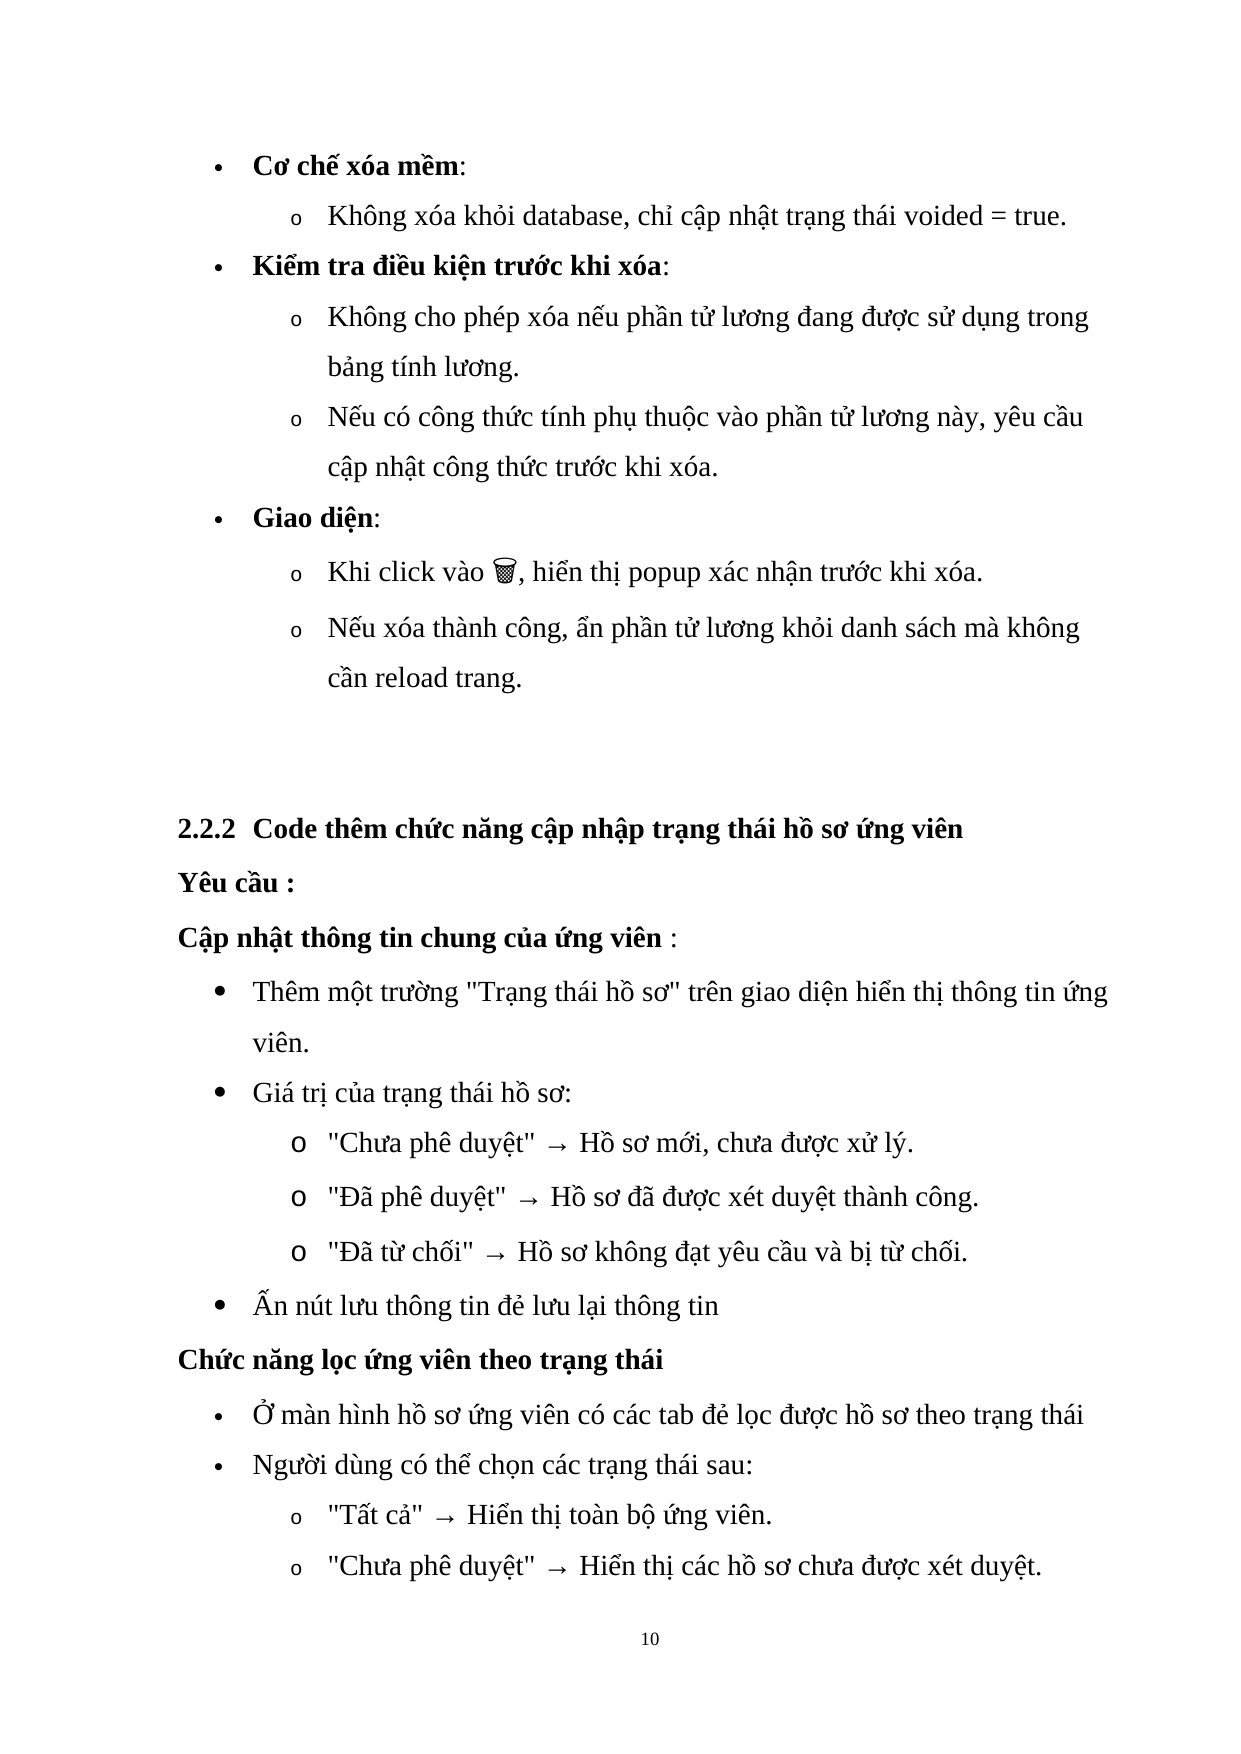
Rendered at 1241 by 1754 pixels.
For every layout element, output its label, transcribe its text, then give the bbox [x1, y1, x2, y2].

list "Chưa phê duyệt" → Hồ sơ mới, chưa được xử lý. [290, 1126, 1122, 1162]
list Ấn nút lưu thông tin đẻ lưu lại thông tin [215, 1288, 1122, 1321]
list Nếu xóa thành công, ẩn phần tử lương khỏi danh sách mà không cần reload trang. [290, 610, 1122, 693]
list Thêm một trường "Trạng thái hồ sơ" trên giao diện hiển thị thông tin ứng viên. [215, 974, 1122, 1058]
list Giao diện: [215, 500, 1122, 533]
list Giá trị của trạng thái hồ sơ: [215, 1075, 1122, 1109]
list Code thêm chức năng cập nhập trạng thái hồ sơ ứng viên [177, 811, 1122, 844]
list Cơ chế xóa mềm: [215, 148, 1122, 181]
list "Đã phê duyệt" → Hồ sơ đã được xét duyệt thành công. [290, 1179, 1122, 1216]
text Chức năng lọc ứng viên theo trạng thái [177, 1342, 1122, 1376]
list Ở màn hình hồ sơ ứng viên có các tab đẻ lọc được hồ sơ theo trạng thái [215, 1397, 1122, 1430]
list Kiểm tra điều kiện trước khi xóa: [215, 248, 1122, 282]
list Người dùng có thể chọn các trạng thái sau: [215, 1447, 1122, 1481]
list Nếu có công thức tính phụ thuộc vào phần tử lương này, yêu cầu cập nhật công thức trước khi xóa. [290, 399, 1122, 483]
list Không xóa khỏi database, chỉ cập nhật trạng thái voided = true. [290, 198, 1122, 232]
text Yêu cầu : [177, 865, 1122, 899]
list Không cho phép xóa nếu phần tử lương đang được sử dụng trong bảng tính lương. [290, 299, 1122, 382]
list "Đã từ chối" → Hồ sơ không đạt yêu cầu và bị từ chối. [290, 1234, 1122, 1270]
list Khi click vào 🗑️, hiển thị popup xác nhận trước khi xóa. [290, 550, 1122, 590]
text Cập nhật thông tin chung của ứng viên : [177, 920, 1122, 953]
list "Tất cả" → Hiển thị toàn bộ ứng viên. [290, 1497, 1122, 1531]
list "Chưa phê duyệt" → Hiển thị các hồ sơ chưa được xét duyệt. [290, 1548, 1122, 1581]
